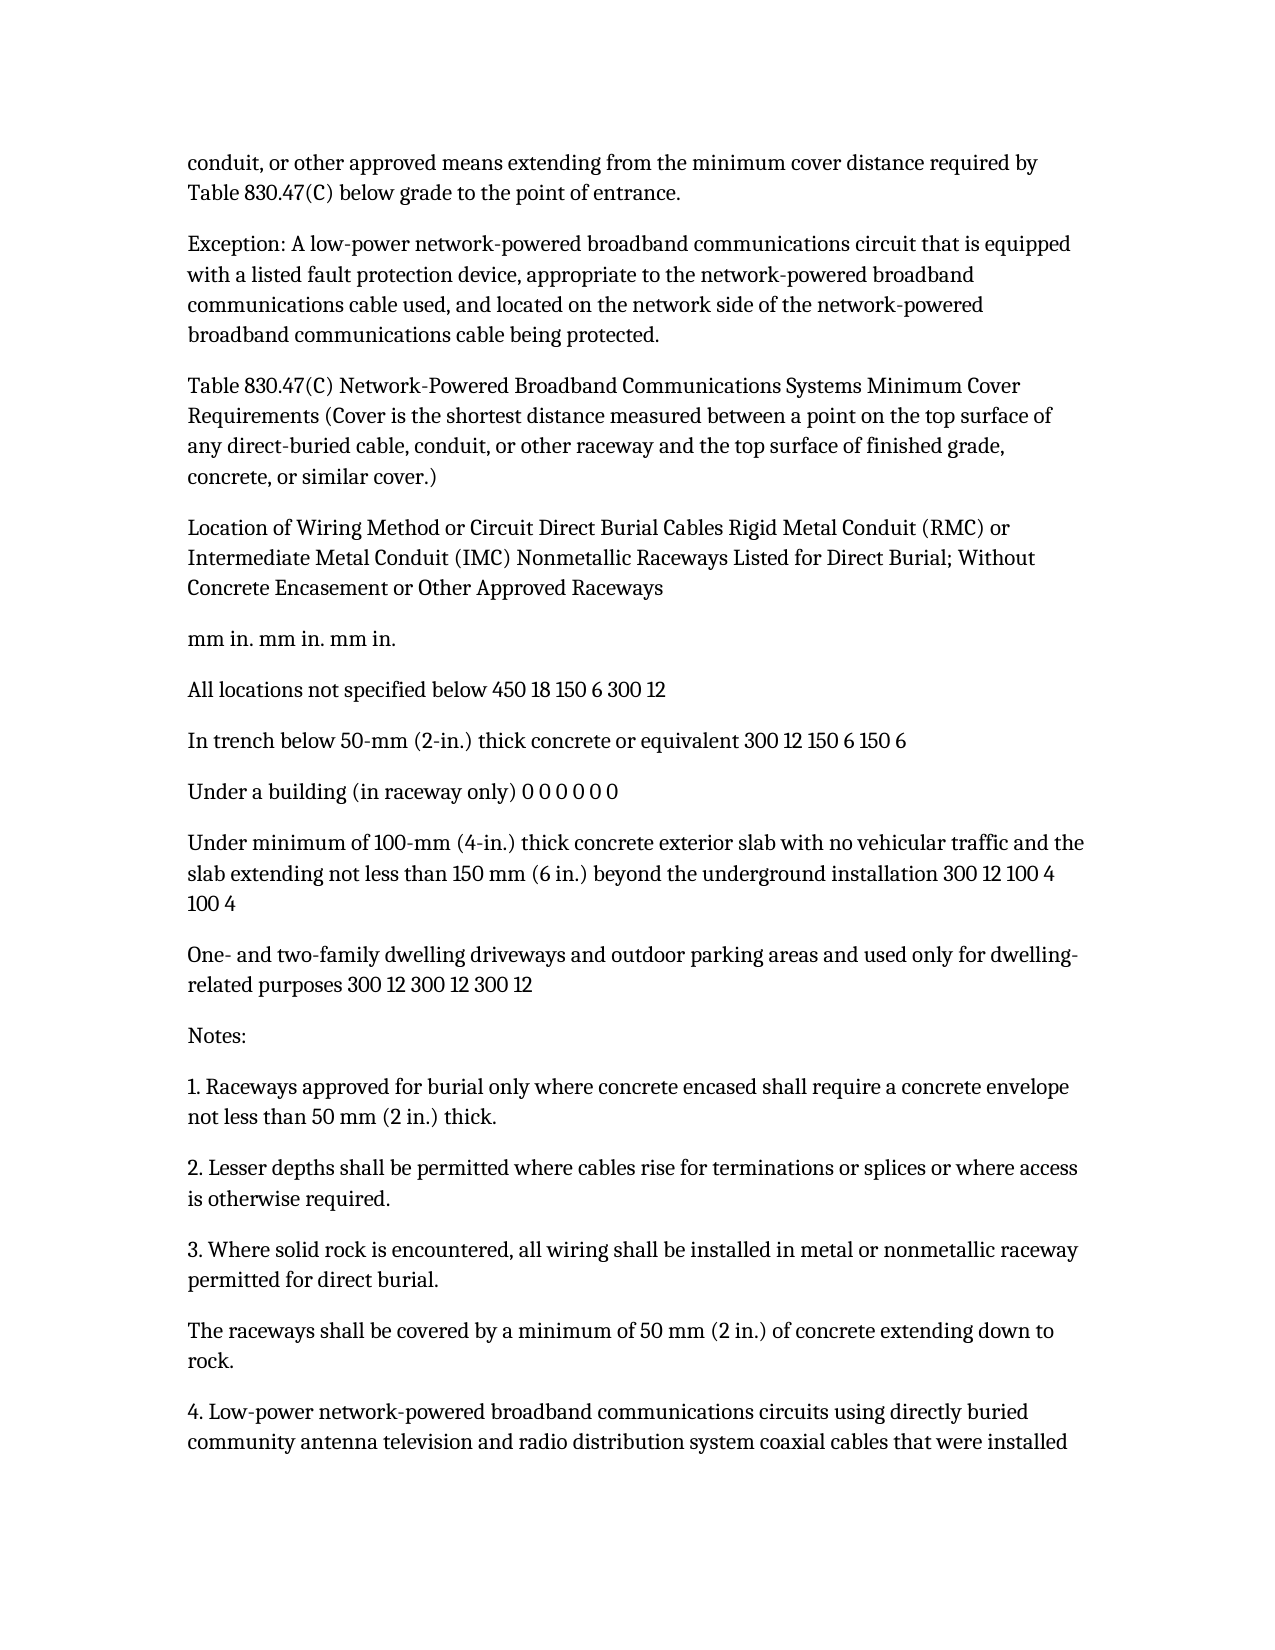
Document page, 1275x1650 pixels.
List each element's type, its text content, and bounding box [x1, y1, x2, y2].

text In trench below 50-mm (2-in.) thick concrete or equivalent 300 12 150 6 150 6 [187, 728, 1087, 754]
text The raceways shall be covered by a minimum of 50 mm (2 in.) of concrete extending down to rock. [187, 1318, 1087, 1374]
text Notes: [187, 1023, 1087, 1049]
text All locations not specified below 450 18 150 6 300 12 [187, 677, 1087, 703]
text Table 830.47(C) Network-Powered Broadband Communications Systems Minimum Cover Requirements (Cover is the shortest distance measured between a point on the top surface of any direct-buried cable, conduit, or other raceway and the top surface of finished grade, concrete, or similar cover.) [187, 373, 1087, 490]
text 3. Where solid rock is encountered, all wiring shall be installed in metal or nonmetallic raceway permitted for direct burial. [187, 1236, 1087, 1293]
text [187, 1399, 1087, 1456]
text 1. Raceways approved for burial only where concrete encased shall require a concrete envelope not less than 50 mm (2 in.) thick. [187, 1074, 1087, 1131]
text Location of Wiring Method or Circuit Direct Burial Cables Rigid Metal Conduit (RMC) or Intermediate Metal Conduit (IMC) Nonmetallic Raceways Listed for Direct Burial; Without Concrete Encasement or Other Approved Raceways [187, 514, 1087, 601]
text mm in. mm in. mm in. [187, 626, 1087, 652]
text One- and two-family dwelling driveways and outdoor parking areas and used only for dwelling-related purposes 300 12 300 12 300 12 [187, 942, 1087, 998]
text Under a building (in raceway only) 0 0 0 0 0 0 [187, 779, 1087, 806]
text Under minimum of 100-mm (4-in.) thick concrete exterior slab with no vehicular traffic and the slab extending not less than 150 mm (6 in.) beyond the underground installation 300 12 100 4 100 4 [187, 830, 1087, 917]
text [187, 150, 1087, 207]
text 2. Lesser depths shall be permitted where cables rise for terminations or splices or where access is otherwise required. [187, 1155, 1087, 1212]
text Exception: A low-power network-powered broadband communications circuit that is equipped with a listed fault protection device, appropriate to the network-powered broadband communications cable used, and located on the network side of the network-powered broadband communications cable being protected. [187, 231, 1087, 348]
